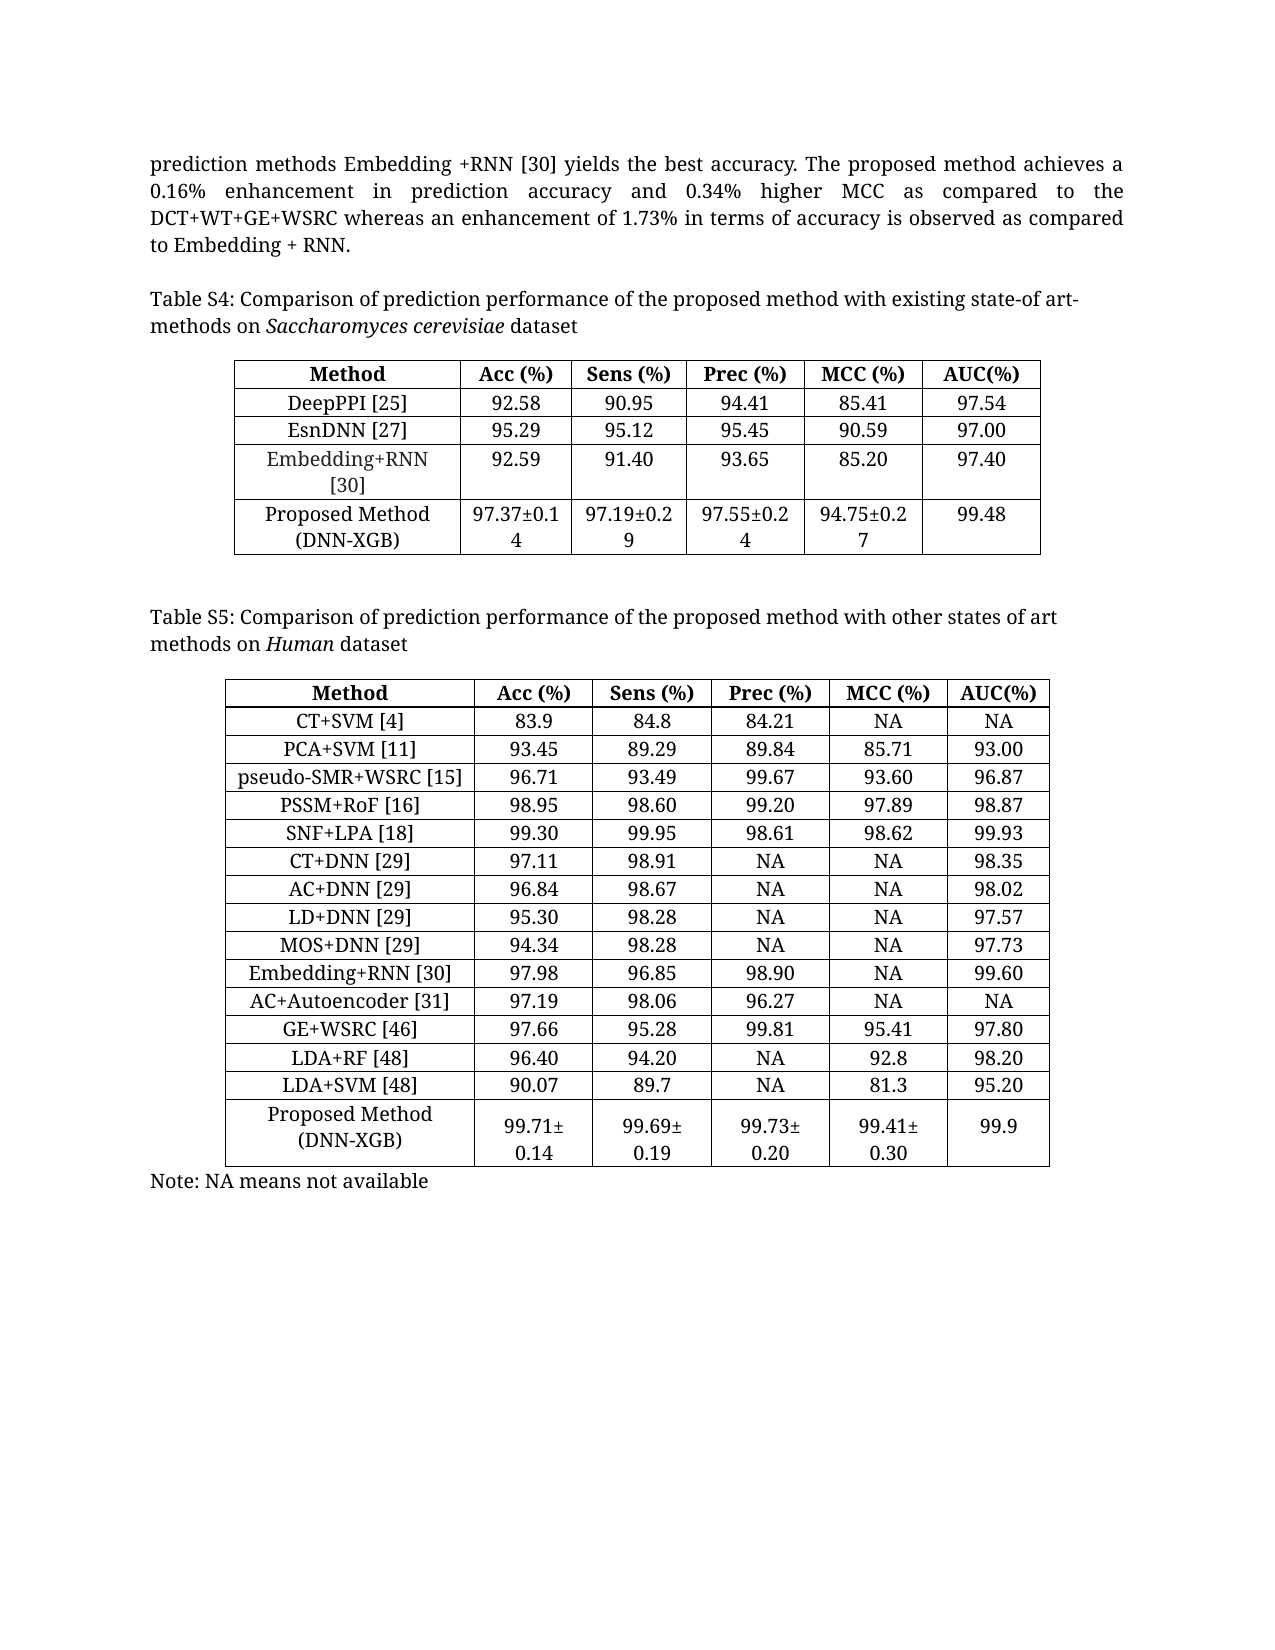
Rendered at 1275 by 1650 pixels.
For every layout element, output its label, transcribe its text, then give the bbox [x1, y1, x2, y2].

table_cell 99.30 [475, 820, 592, 847]
table_cell pseudo-SMR+WSRC [15] [226, 764, 474, 791]
table_cell 96.27 [712, 988, 829, 1015]
table_cell 97.73 [948, 932, 1049, 959]
table_cell 94.75±0.27 [805, 500, 922, 554]
table_header AUC(%) [948, 680, 1049, 706]
table_cell NA [712, 1044, 829, 1071]
table_cell 98.28 [593, 932, 711, 959]
table_cell AC+Autoencoder [31] [226, 988, 474, 1015]
table_cell 99.71± 0.14 [475, 1100, 592, 1166]
table_cell NA [830, 988, 947, 1015]
table_cell CT+DNN [29] [226, 848, 474, 874]
table_cell 99.95 [593, 820, 711, 847]
table_cell 98.20 [948, 1044, 1049, 1071]
table_cell 99.41± 0.30 [830, 1100, 947, 1166]
table_header Sens (%) [572, 361, 686, 388]
table_cell NA [830, 932, 947, 959]
table_cell Embedding+RNN [30] [366, 445, 460, 499]
table_header Sens (%) [593, 680, 711, 706]
table_cell 90.59 [805, 417, 922, 444]
table_cell AC+DNN [29] [226, 876, 474, 903]
table_cell 89.29 [593, 736, 711, 762]
table_cell 99.93 [948, 820, 1049, 847]
table_cell NA [948, 708, 1049, 734]
table_cell 96.71 [475, 764, 592, 791]
table_cell 97.37±0.14 [461, 500, 571, 554]
table_cell 98.61 [712, 820, 829, 847]
table_cell 99.67 [712, 764, 829, 791]
table_header Acc (%) [475, 680, 592, 706]
table_cell 85.41 [805, 389, 922, 416]
table_cell 97.54 [923, 389, 1040, 416]
table_cell 99.48 [923, 500, 1040, 554]
table_header Method [235, 361, 460, 388]
table_cell 98.60 [593, 792, 711, 818]
table_cell NA [830, 876, 947, 903]
list Note: NA means not available [150, 1167, 1125, 1194]
table_cell NA [712, 876, 829, 903]
table_cell LD+DNN [29] [226, 904, 474, 931]
table_cell GE+WSRC [46] [226, 1016, 474, 1043]
table_cell 98.02 [948, 876, 1049, 903]
table_cell 97.66 [475, 1016, 592, 1043]
table_cell 99.9 [948, 1100, 1049, 1166]
table_cell 98.35 [948, 848, 1049, 874]
table_cell 95.29 [461, 417, 571, 444]
table_cell 95.28 [593, 1016, 711, 1043]
table_cell 92.8 [830, 1044, 947, 1071]
table_cell 99.20 [712, 792, 829, 818]
table_cell NA [830, 904, 947, 931]
table_cell 96.40 [475, 1044, 592, 1071]
table_cell 97.89 [830, 792, 947, 818]
table_cell 94.41 [687, 389, 804, 416]
table_cell Proposed Method (DNN-XGB) [235, 500, 460, 554]
table_cell NA [830, 848, 947, 874]
table_cell 95.12 [572, 417, 686, 444]
table_cell PCA+SVM [11] [226, 736, 474, 762]
table_cell 98.06 [593, 988, 711, 1015]
table_header Prec (%) [712, 680, 829, 706]
table_cell SNF+LPA [18] [226, 820, 474, 847]
table_cell 98.90 [712, 960, 829, 987]
table_cell 95.45 [687, 417, 804, 444]
table_cell Embedding+RNN [30] [235, 445, 329, 499]
table_cell 97.19 [475, 988, 592, 1015]
table_cell 96.85 [593, 960, 711, 987]
table_cell 99.73± 0.20 [712, 1100, 829, 1166]
table_cell 98.95 [475, 792, 592, 818]
table_header AUC(%) [923, 361, 1040, 388]
table_cell MOS+DNN [29] [226, 932, 474, 959]
table_cell 91.40 [572, 445, 686, 499]
table_cell EsnDNN [27] [235, 417, 460, 444]
table_cell 98.67 [593, 876, 711, 903]
table_cell 93.45 [475, 736, 592, 762]
table_cell 99.60 [948, 960, 1049, 987]
table_cell 97.57 [948, 904, 1049, 931]
table_header MCC (%) [830, 680, 947, 706]
table_cell 93.60 [830, 764, 947, 791]
table_cell NA [712, 1072, 829, 1099]
table_cell 97.11 [475, 848, 592, 874]
table_cell NA [712, 904, 829, 931]
table_cell PSSM+RoF [16] [226, 792, 474, 818]
table_cell 96.84 [475, 876, 592, 903]
table_cell 99.81 [712, 1016, 829, 1043]
table_cell Proposed Method (DNN-XGB) [226, 1100, 474, 1166]
table_cell 84.8 [593, 708, 711, 734]
text Table S5: Comparison of prediction performance of the proposed method with other states of art methods on Human dataset [150, 604, 1125, 658]
table_header MCC (%) [805, 361, 922, 388]
table_header Acc (%) [461, 361, 571, 388]
table_cell DeepPPI [25] [235, 389, 460, 416]
table_cell 89.84 [712, 736, 829, 762]
table_cell 85.20 [805, 445, 922, 499]
table_cell 98.87 [948, 792, 1049, 818]
table_cell 97.40 [923, 445, 1040, 499]
table_cell 92.58 [461, 389, 571, 416]
table_cell 95.41 [830, 1016, 947, 1043]
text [150, 150, 1125, 258]
table_cell 94.34 [475, 932, 592, 959]
table_cell 97.19±0.29 [572, 500, 686, 554]
table_cell 97.98 [475, 960, 592, 987]
table_cell 81.3 [830, 1072, 947, 1099]
table_cell 97.55±0.24 [687, 500, 804, 554]
table_cell 89.7 [593, 1072, 711, 1099]
table_cell 99.69± 0.19 [593, 1100, 711, 1166]
table_cell 93.65 [687, 445, 804, 499]
table_cell NA [830, 960, 947, 987]
table_header Method [226, 680, 474, 706]
table_cell 93.49 [593, 764, 711, 791]
table_cell LDA+SVM [48] [226, 1072, 474, 1099]
table_cell NA [712, 848, 829, 874]
table_cell 92.59 [461, 445, 571, 499]
table_cell 98.28 [593, 904, 711, 931]
table_cell 90.95 [572, 389, 686, 416]
table_cell NA [712, 932, 829, 959]
table_cell NA [948, 988, 1049, 1015]
table_cell 95.30 [475, 904, 592, 931]
table_cell 83.9 [475, 708, 592, 734]
table_cell Embedding+RNN [30] [226, 960, 474, 987]
text Table S4: Comparison of prediction performance of the proposed method with existing state-of art-methods on Saccharomyces cerevisiae dataset [150, 285, 1125, 339]
table_cell 98.91 [593, 848, 711, 874]
table_cell LDA+RF [48] [226, 1044, 474, 1071]
table_cell 90.07 [475, 1072, 592, 1099]
table_cell 84.21 [712, 708, 829, 734]
table_cell 98.62 [830, 820, 947, 847]
table_cell 93.00 [948, 736, 1049, 762]
table_header Prec (%) [687, 361, 804, 388]
table_cell CT+SVM [4] [226, 708, 474, 734]
table_cell 85.71 [830, 736, 947, 762]
table_cell 95.20 [948, 1072, 1049, 1099]
table_cell NA [830, 708, 947, 734]
table_cell 96.87 [948, 764, 1049, 791]
table_cell 97.80 [948, 1016, 1049, 1043]
table_cell 97.00 [923, 417, 1040, 444]
table_cell 94.20 [593, 1044, 711, 1071]
